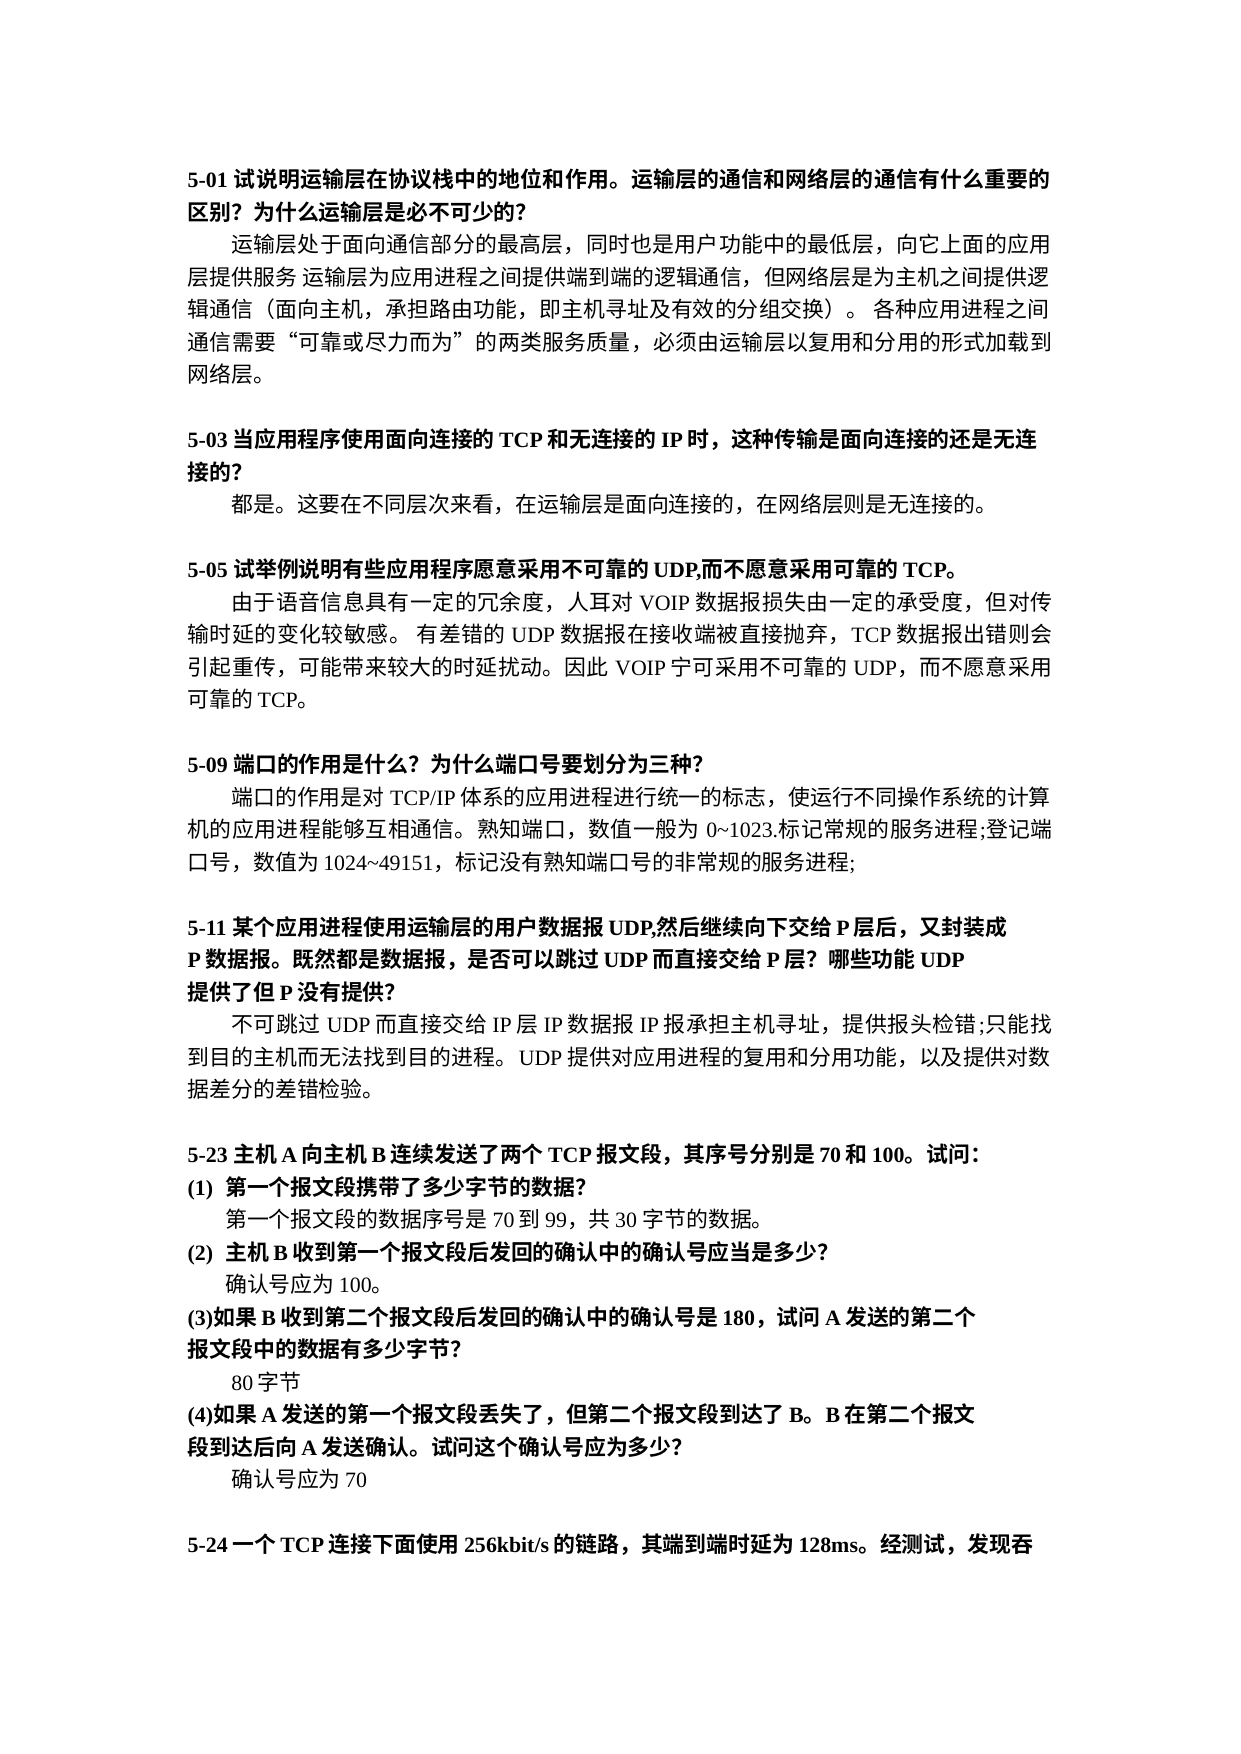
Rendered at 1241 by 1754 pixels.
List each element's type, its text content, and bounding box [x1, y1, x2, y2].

list 确认号应为100。 [225, 1267, 1053, 1299]
text 端口的作用是对 TCP/IP体系的应用进程进行统一的标志，使运行不同操作系统的计算机的应用进程能够互相通信。熟知端口，数值一般为0~1023.标记常规的服务进程;登记端口号，数值为1024~49151，标记没有熟知端口号的非常规的服务进程; [187, 779, 1053, 877]
text 5-05 试举例说明有些应用程序愿意采用不可靠的UDP,而不愿意采用可靠的TCP。 [187, 552, 1053, 584]
text P数据报。既然都是数据报，是否可以跳过UDP而直接交给P层？哪些功能UDP [187, 942, 1053, 974]
list 主机B收到第一个报文段后发回的确认中的确认号应当是多少？ [187, 1234, 1053, 1267]
text 5-03当应用程序使用面向连接的TCP和无连接的IP时，这种传输是面向连接的还是无连 [187, 422, 1053, 454]
text 5-09 端口的作用是什么？为什么端口号要划分为三种？ [187, 747, 1053, 779]
text 不可跳过 UDP而直接交给IP层IP数据报IP报承担主机寻址，提供报头检错;只能找到目的主机而无法找到目的进程。UDP 提供对应用进程的复用和分用功能，以及提供对数据差分的差错检验。 [187, 1007, 1053, 1104]
text 都是。这要在不同层次来看，在运输层是面向连接的，在网络层则是无连接的。 [187, 487, 1053, 519]
text 报文段中的数据有多少字节？ [187, 1332, 1053, 1364]
text 5-01 试说明运输层在协议栈中的地位和作用。运输层的通信和网络层的通信有什么重要的区别？为什么运输层是必不可少的？ [187, 162, 1053, 227]
text 5-11 某个应用进程使用运输层的用户数据报UDP,然后继续向下交给P层后，又封装成 [187, 909, 1053, 942]
text (3)如果B收到第二个报文段后发回的确认中的确认号是180，试问A发送的第二个 [187, 1299, 1053, 1332]
text 接的？ [187, 454, 1053, 487]
text 5-24一个TCP连接下面使用256kbit/s的链路，其端到端时延为128ms。经测试，发现吞 [187, 1527, 1053, 1559]
text 由于语音信息具有一定的冗余度，人耳对VOIP数据报损失由一定的承受度，但对传输时延的变化较敏感。 有差错的UDP数据报在接收端被直接抛弃，TCP数据报出错则会引起重传，可能带来较大的时延扰动。因此VOIP宁可采用不可靠的UDP，而不愿意采用可靠的TCP。 [187, 584, 1053, 714]
text (4)如果A发送的第一个报文段丢失了，但第二个报文段到达了B。B在第二个报文 [187, 1397, 1053, 1429]
text 确认号应为70 [187, 1462, 1053, 1494]
text 运输层处于面向通信部分的最高层，同时也是用户功能中的最低层，向它上面的应用层提供服务 运输层为应用进程之间提供端到端的逻辑通信，但网络层是为主机之间提供逻辑通信（面向主机，承担路由功能，即主机寻址及有效的分组交换）。 各种应用进程之间通信需要“可靠或尽力而为”的两类服务质量，必须由运输层以复用和分用的形式加载到网络层。 [187, 227, 1053, 389]
text 段到达后向A发送确认。试问这个确认号应为多少？ [187, 1429, 1053, 1462]
text 提供了但P没有提供？ [187, 974, 1053, 1007]
text 5-23 主机A向主机B连续发送了两个TCP报文段，其序号分别是70和100。试问： [187, 1137, 1053, 1169]
list 第一个报文段的数据序号是 70到99，共30 字节的数据。 [225, 1202, 1053, 1234]
list 第一个报文段携带了多少字节的数据？ [187, 1169, 1053, 1202]
text 80字节 [187, 1364, 1053, 1397]
